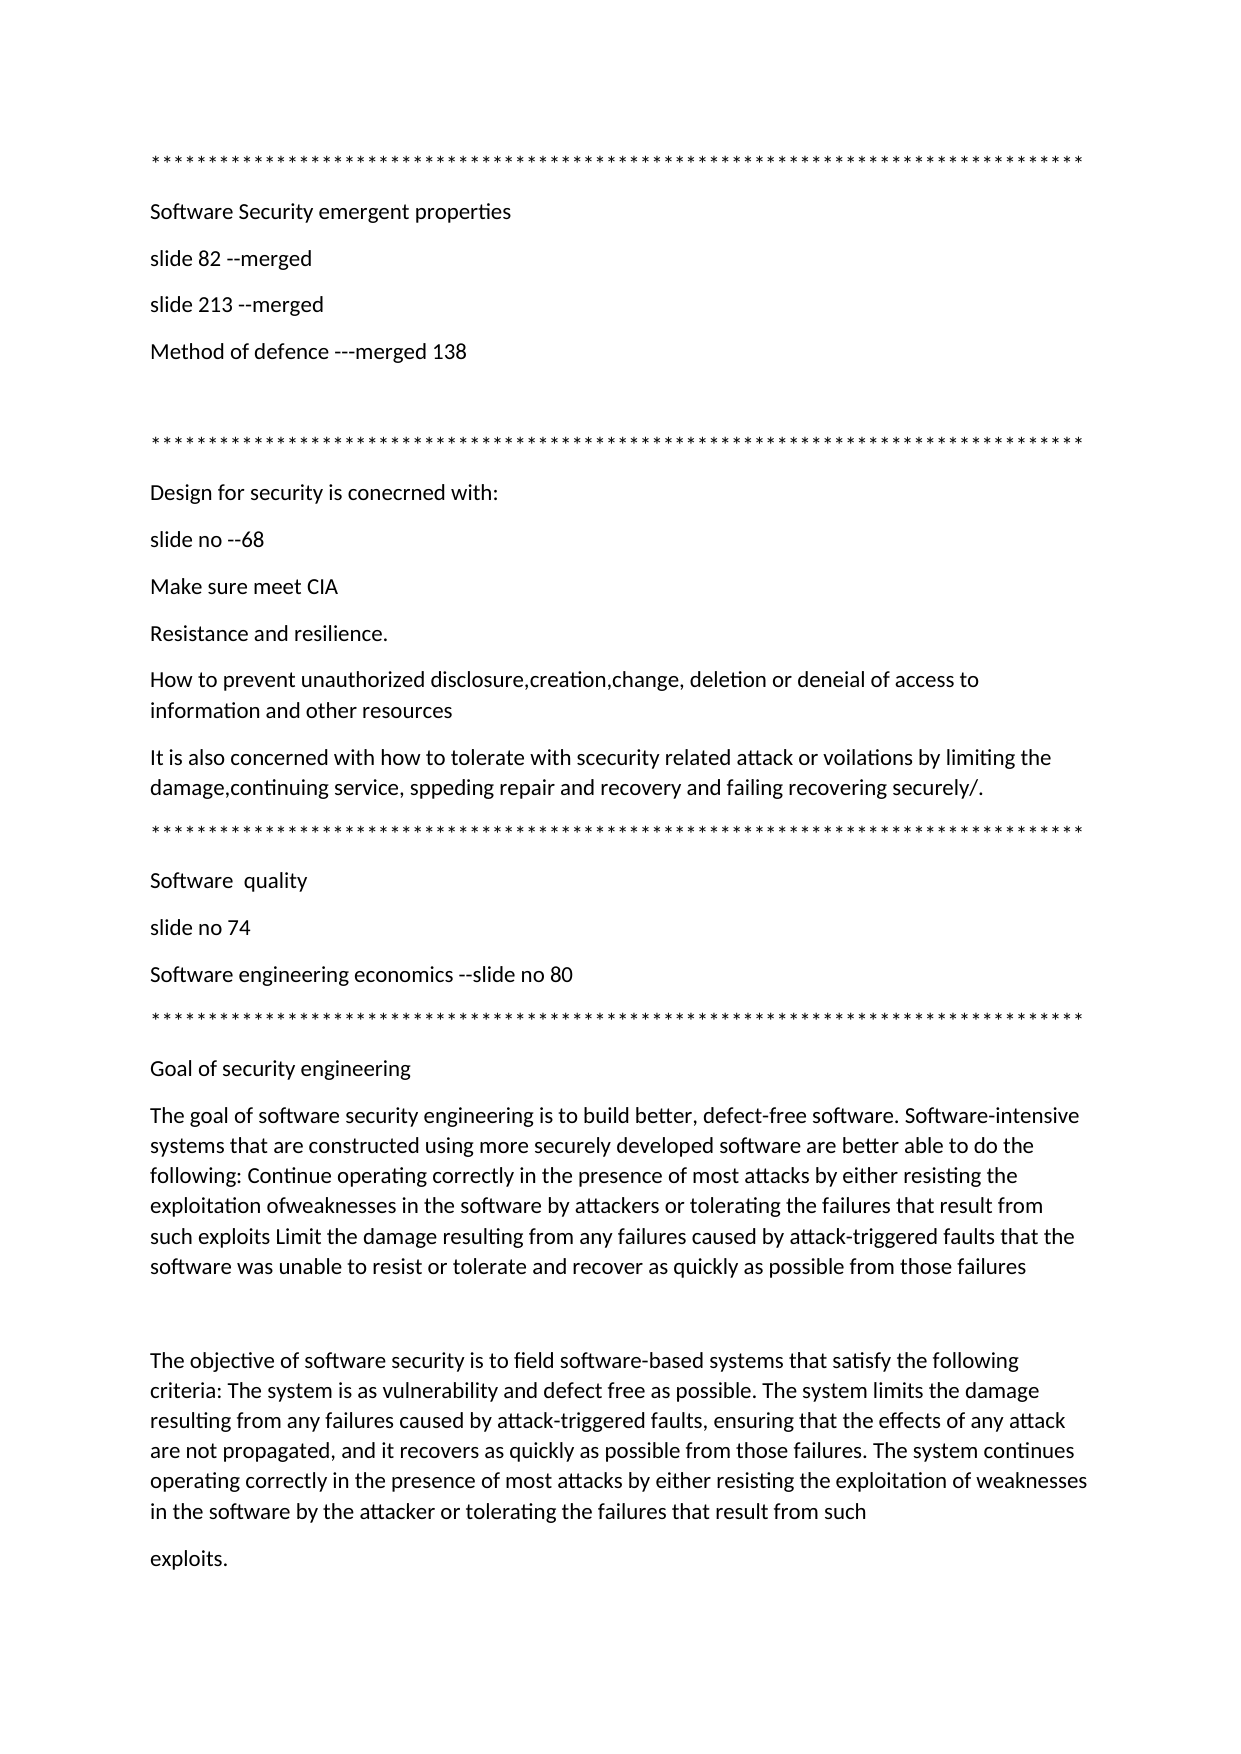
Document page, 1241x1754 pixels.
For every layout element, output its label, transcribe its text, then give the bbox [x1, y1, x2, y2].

text Software engineering economics --slide no 80 [150, 960, 1090, 988]
text slide 82 --merged [150, 244, 1090, 272]
text Design for security is conecrned with: [150, 478, 1090, 506]
text How to prevent unauthorized disclosure,creation,change, deletion or deneial of access to information and other resources [150, 666, 1090, 724]
text Software quality [150, 867, 1090, 895]
text Goal of security engineering [150, 1054, 1090, 1082]
text Make sure meet CIA [150, 572, 1090, 600]
text ********************************************************************************** [150, 150, 1090, 178]
text Method of defence ---merged 138 [150, 337, 1090, 366]
text slide 213 --merged [150, 291, 1090, 319]
text The goal of software security engineering is to build better, defect-free software. Software-intensive systems that are constructed using more securely developed software are better able to do the following: Continue operating correctly in the presence of most attacks by either resisting the exploitation ofweaknesses in the software by attackers or tolerating the failures that result from such exploits Limit the damage resulting from any failures caused by attack-triggered faults that the software was unable to resist or tolerate and recover as quickly as possible from those failures [150, 1101, 1090, 1280]
text Resistance and resilience. [150, 619, 1090, 647]
text ********************************************************************************** [150, 1007, 1090, 1035]
text exploits. [150, 1544, 1090, 1572]
text Software Security emergent properties [150, 197, 1090, 225]
text slide no --68 [150, 525, 1090, 553]
text ********************************************************************************** [150, 431, 1090, 459]
text The objective of software security is to field software-based systems that satisfy the following criteria: The system is as vulnerability and defect free as possible. The system limits the damage resulting from any failures caused by attack-triggered faults, ensuring that the effects of any attack are not propagated, and it recovers as quickly as possible from those failures. The system continues operating correctly in the presence of most attacks by either resisting the exploitation of weaknesses in the software by the attacker or tolerating the failures that result from such [150, 1346, 1090, 1525]
text It is also concerned with how to tolerate with scecurity related attack or voilations by limiting the damage,continuing service, sppeding repair and recovery and failing recovering securely/. [150, 743, 1090, 801]
text ********************************************************************************** [150, 820, 1090, 848]
text slide no 74 [150, 913, 1090, 942]
